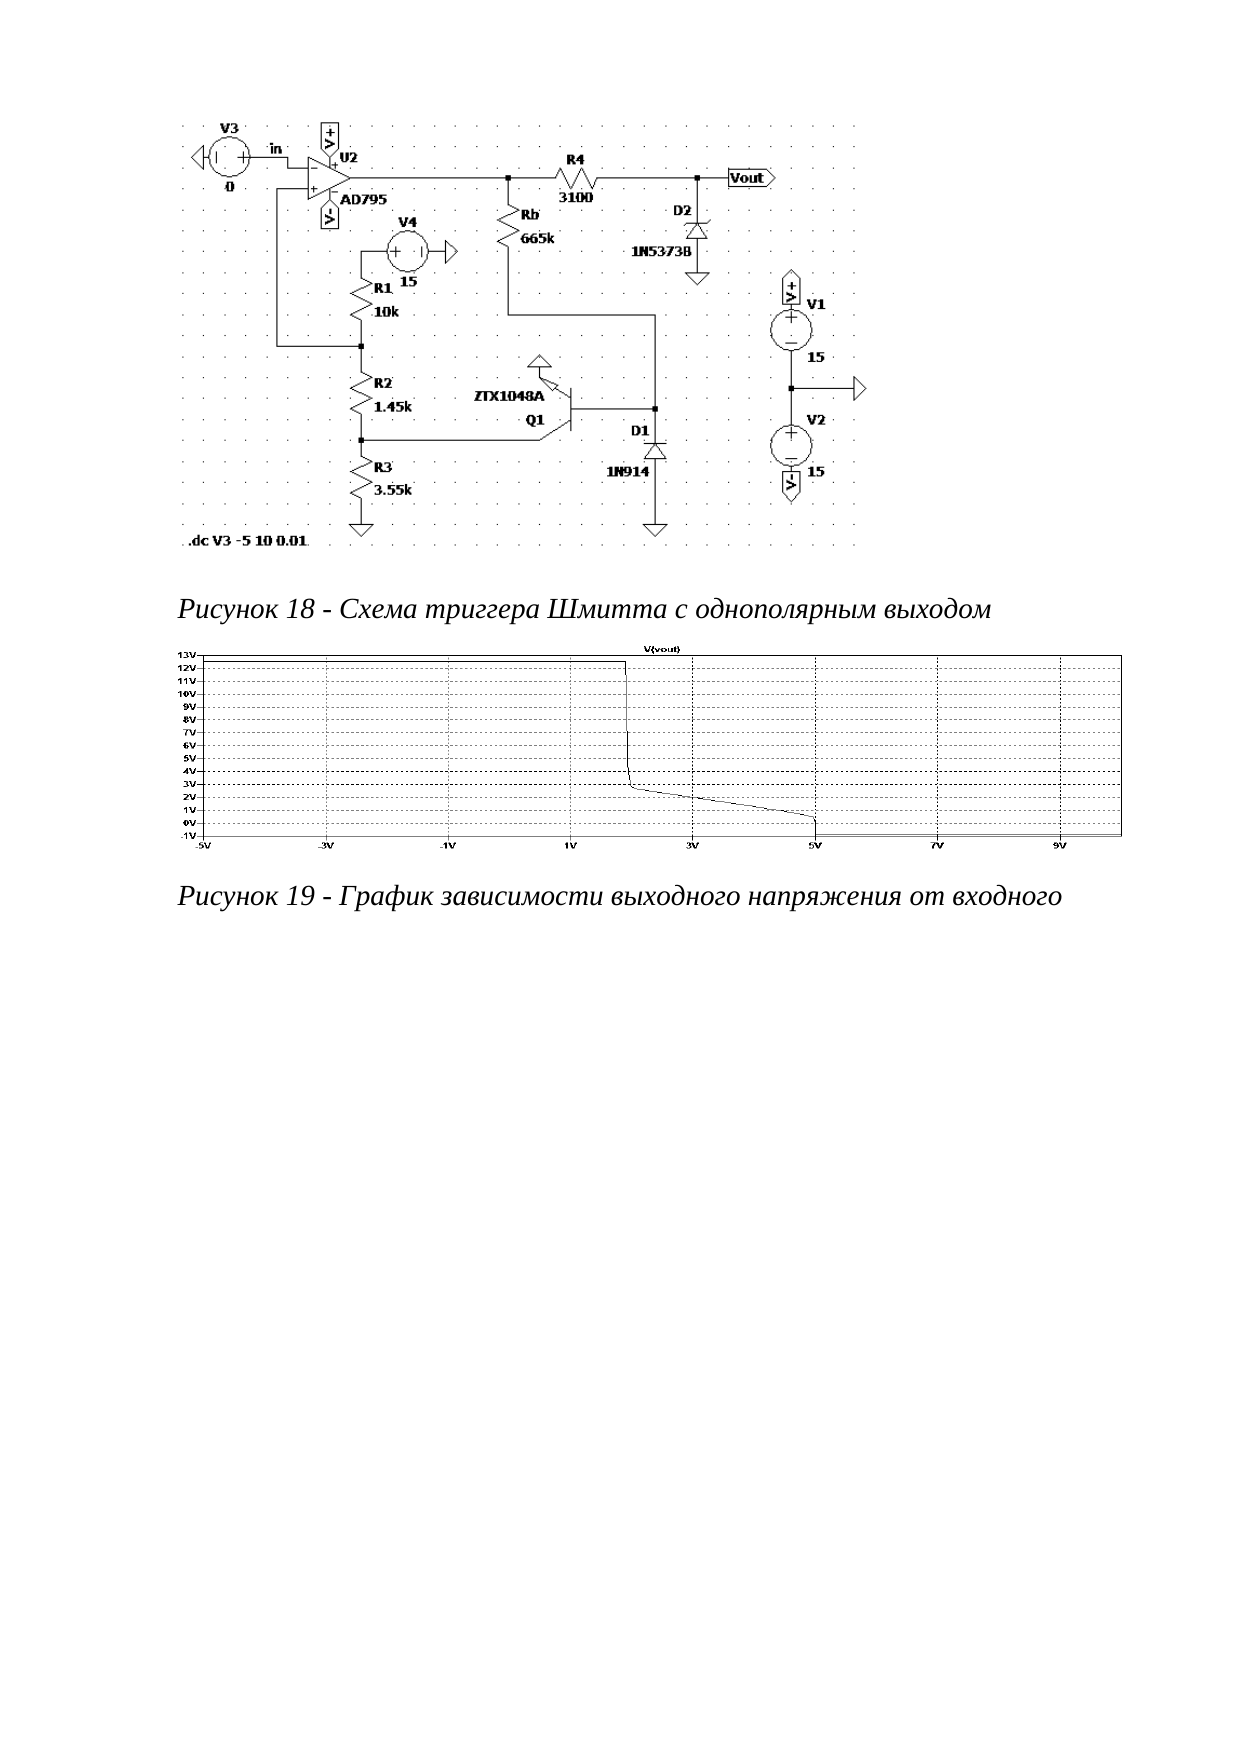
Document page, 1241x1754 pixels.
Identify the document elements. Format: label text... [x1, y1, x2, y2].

text Рисунок 19 - График зависимости выходного напряжения от входного [133, 878, 1152, 911]
text Рисунок 18 - Схема триггера Шмитта с однополярным выходом [133, 591, 1152, 625]
